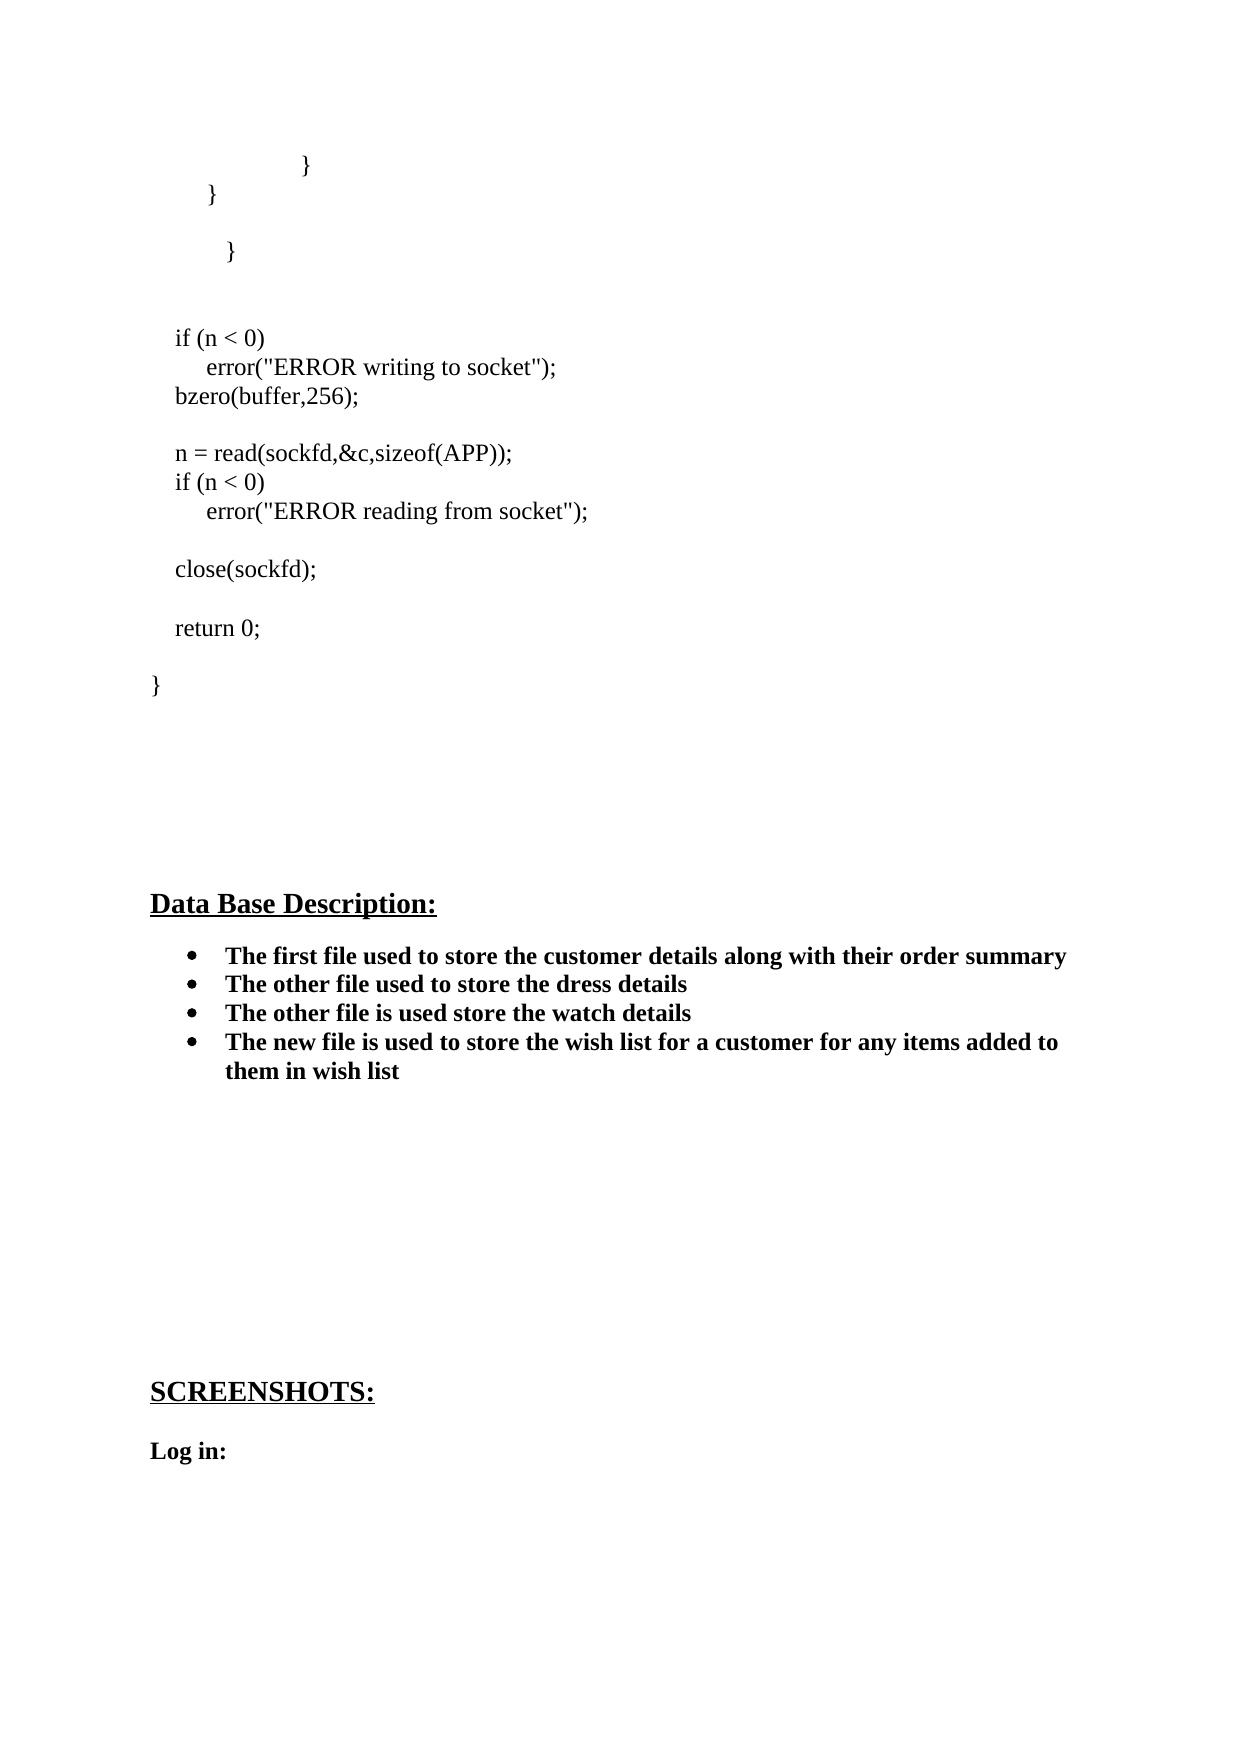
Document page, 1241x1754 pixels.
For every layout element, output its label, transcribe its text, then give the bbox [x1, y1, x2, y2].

text } [150, 150, 1090, 179]
text close(sockfd); [150, 554, 1090, 583]
text } [150, 236, 1090, 265]
list The new file is used to store the wish list for a customer for any items added to them in wish list [187, 1027, 1090, 1084]
text return 0; [150, 613, 1090, 642]
list The other file used to store the dress details [187, 969, 1090, 998]
list The first file used to store the customer details along with their order summary [187, 941, 1090, 969]
text } [150, 671, 1090, 699]
text bzero(buffer,256); [150, 381, 1090, 410]
text } [150, 179, 1090, 207]
text SCREENSHOTS: [150, 1374, 1090, 1407]
text Log in: [150, 1436, 1090, 1465]
text error("ERROR reading from socket"); [150, 496, 1090, 525]
text if (n < 0) [150, 467, 1090, 496]
text error("ERROR writing to socket"); [150, 352, 1090, 381]
text n = read(sockfd,&c,sizeof(APP)); [150, 438, 1090, 467]
text if (n < 0) [150, 323, 1090, 352]
text Data Base Description: [150, 886, 1090, 920]
list The other file is used store the watch details [187, 998, 1090, 1027]
